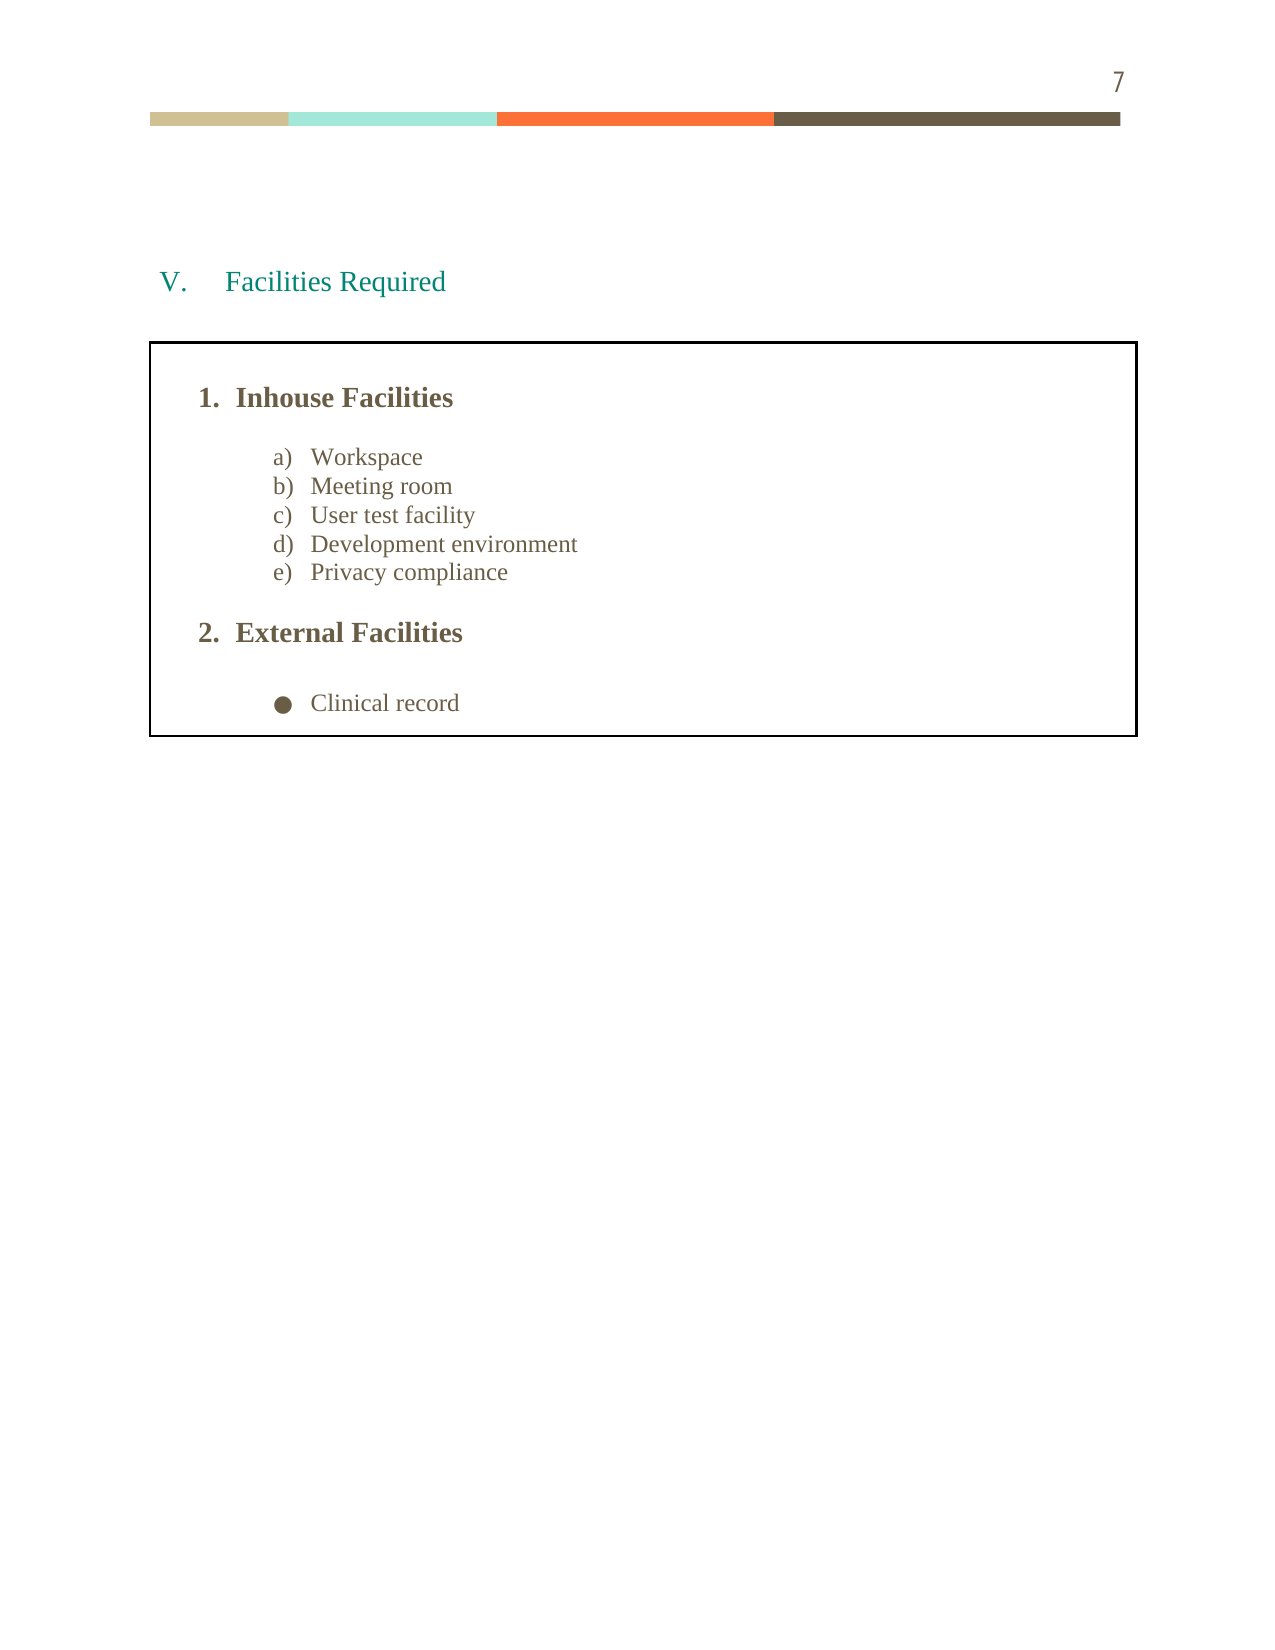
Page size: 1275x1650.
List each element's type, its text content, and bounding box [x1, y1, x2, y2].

subtitle Facilities Required [187, 264, 1125, 297]
picture [150, 112, 1121, 126]
table_header Inhouse Facilities Workspace Meeting room User test facility Development environment Privacy compliance External Facilities Clinical record [151, 344, 1135, 735]
